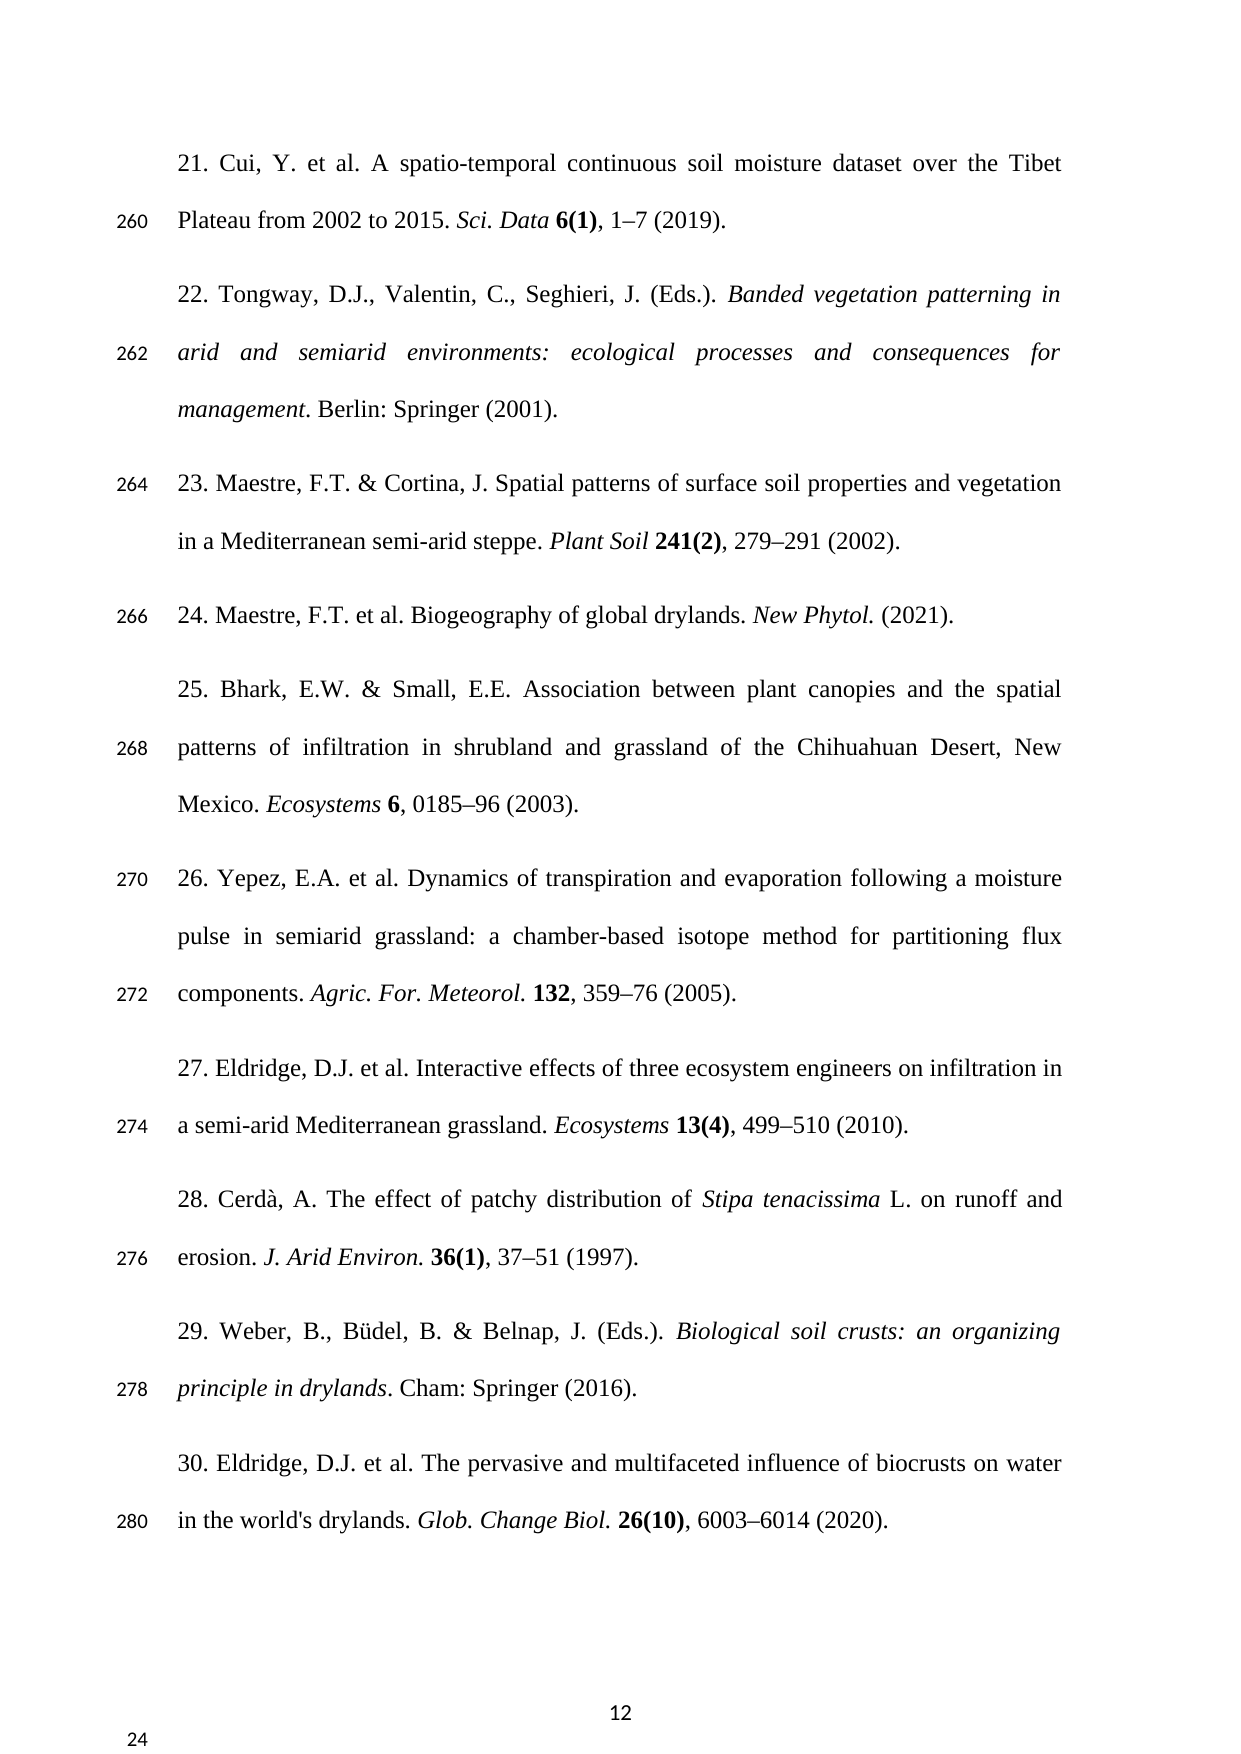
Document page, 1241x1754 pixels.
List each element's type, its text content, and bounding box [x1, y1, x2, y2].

text 30. Eldridge, D.J. et al. The pervasive and multifaceted influence of biocrusts on water in the world's drylands. Glob. Change Biol. 26(10), 6003–6014 (2020). [177, 1448, 1063, 1534]
text 26. Yepez, E.A. et al. Dynamics of transpiration and evaporation following a moisture pulse in semiarid grassland: a chamber-based isotope method for partitioning flux components. Agric. For. Meteorol. 132, 359–76 (2005). [177, 863, 1063, 1007]
text 21. Cui, Y. et al. A spatio-temporal continuous soil moisture dataset over the Tibet Plateau from 2002 to 2015. Sci. Data 6(1), 1–7 (2019). [177, 148, 1063, 234]
text 28. Cerdà, A. The effect of patchy distribution of Stipa tenacissima L. on runoff and erosion. J. Arid Environ. 36(1), 37–51 (1997). [177, 1184, 1063, 1271]
text 25. Bhark, E.W. & Small, E.E. Association between plant canopies and the spatial patterns of infiltration in shrubland and grassland of the Chihuahuan Desert, New Mexico. Ecosystems 6, 0185–96 (2003). [177, 674, 1063, 818]
text 24. Maestre, F.T. et al. Biogeography of global drylands. New Phytol. (2021). [177, 600, 1063, 629]
text 22. Tongway, D.J., Valentin, C., Seghieri, J. (Eds.). Banded vegetation patterning in arid and semiarid environments: ecological processes and consequences for management. Berlin: Springer (2001). [177, 279, 1063, 423]
text 27. Eldridge, D.J. et al. Interactive effects of three ecosystem engineers on infiltration in a semi-arid Mediterranean grassland. Ecosystems 13(4), 499–510 (2010). [177, 1053, 1063, 1139]
text 23. Maestre, F.T. & Cortina, J. Spatial patterns of surface soil properties and vegetation in a Mediterranean semi-arid steppe. Plant Soil 241(2), 279–291 (2002). [177, 468, 1063, 555]
text 29. Weber, B., Büdel, B. & Belnap, J. (Eds.). Biological soil crusts: an organizing principle in drylands. Cham: Springer (2016). [177, 1316, 1063, 1402]
